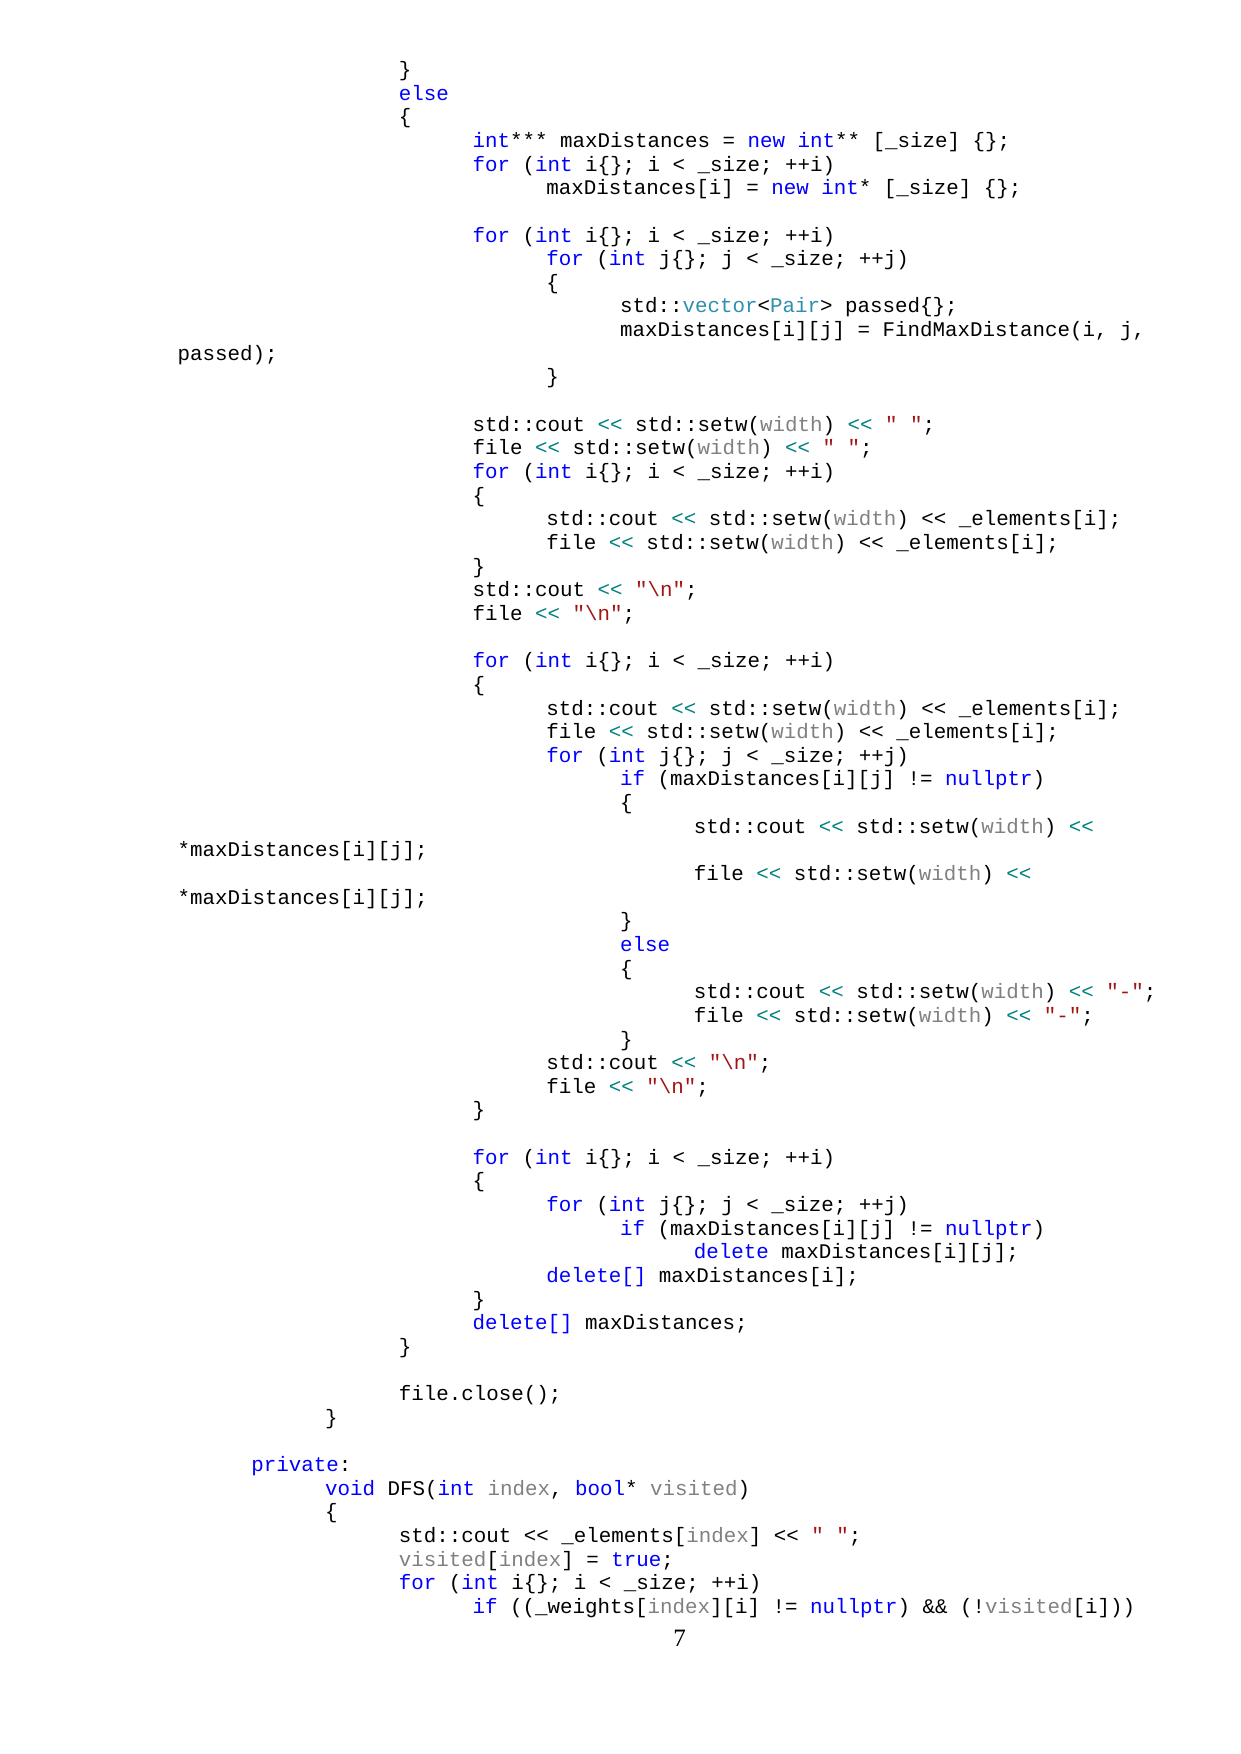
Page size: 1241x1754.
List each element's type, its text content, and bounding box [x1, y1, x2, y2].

text file << std::setw(width) << _elements[i]; [177, 532, 1181, 556]
text file.close(); [177, 1383, 1181, 1407]
text file << std::setw(width) << " "; [177, 437, 1181, 461]
text for (int j{}; j < _size; ++j) [177, 248, 1181, 272]
text for (int i{}; i < _size; ++i) [177, 461, 1181, 485]
text file << std::setw(width) << *maxDistances[i][j]; [177, 863, 1181, 910]
text visited[index] = true; [177, 1549, 1181, 1572]
text } [177, 1028, 1181, 1052]
text delete[] maxDistances[i]; [177, 1265, 1181, 1289]
text std::cout << std::setw(width) << " "; [177, 414, 1181, 437]
text if (maxDistances[i][j] != nullptr) [177, 1218, 1181, 1241]
text { [177, 1170, 1181, 1194]
text delete maxDistances[i][j]; [177, 1241, 1181, 1265]
text std::cout << "\n"; [177, 579, 1181, 603]
text file << std::setw(width) << _elements[i]; [177, 721, 1181, 745]
text } [177, 1407, 1181, 1431]
text if ((_weights[index][i] != nullptr) && (!visited[i])) [177, 1596, 1181, 1620]
text file << "\n"; [177, 603, 1181, 627]
text { [177, 1501, 1181, 1525]
text else [177, 934, 1181, 958]
text std::vector<Pair> passed{}; [177, 296, 1181, 319]
text for (int i{}; i < _size; ++i) [177, 1147, 1181, 1170]
text std::cout << std::setw(width) << _elements[i]; [177, 697, 1181, 721]
text std::cout << std::setw(width) << *maxDistances[i][j]; [177, 816, 1181, 863]
text } [177, 366, 1181, 390]
text { [177, 106, 1181, 130]
text private: [177, 1454, 1181, 1478]
text std::cout << std::setw(width) << "-"; [177, 981, 1181, 1005]
text { [177, 485, 1181, 508]
text for (int i{}; i < _size; ++i) [177, 154, 1181, 177]
text for (int j{}; j < _size; ++j) [177, 1194, 1181, 1218]
text { [177, 272, 1181, 296]
text file << "\n"; [177, 1076, 1181, 1099]
text std::cout << "\n"; [177, 1052, 1181, 1076]
text for (int i{}; i < _size; ++i) [177, 1572, 1181, 1596]
text for (int j{}; j < _size; ++j) [177, 745, 1181, 768]
text } [177, 1289, 1181, 1312]
text } [177, 1336, 1181, 1359]
text for (int i{}; i < _size; ++i) [177, 224, 1181, 248]
text if (maxDistances[i][j] != nullptr) [177, 768, 1181, 792]
text maxDistances[i] = new int* [_size] {}; [177, 177, 1181, 201]
text void DFS(int index, bool* visited) [177, 1478, 1181, 1501]
text std::cout << std::setw(width) << _elements[i]; [177, 508, 1181, 532]
text else [177, 83, 1181, 106]
text std::cout << _elements[index] << " "; [177, 1525, 1181, 1549]
text { [177, 674, 1181, 697]
text } [177, 59, 1181, 83]
text } [177, 910, 1181, 934]
text maxDistances[i][j] = FindMaxDistance(i, j, passed); [177, 319, 1181, 366]
text int*** maxDistances = new int** [_size] {}; [177, 130, 1181, 154]
text } [177, 1099, 1181, 1123]
text file << std::setw(width) << "-"; [177, 1005, 1181, 1028]
text for (int i{}; i < _size; ++i) [177, 650, 1181, 674]
text { [177, 958, 1181, 981]
text delete[] maxDistances; [177, 1312, 1181, 1336]
text } [177, 556, 1181, 579]
text { [177, 792, 1181, 816]
